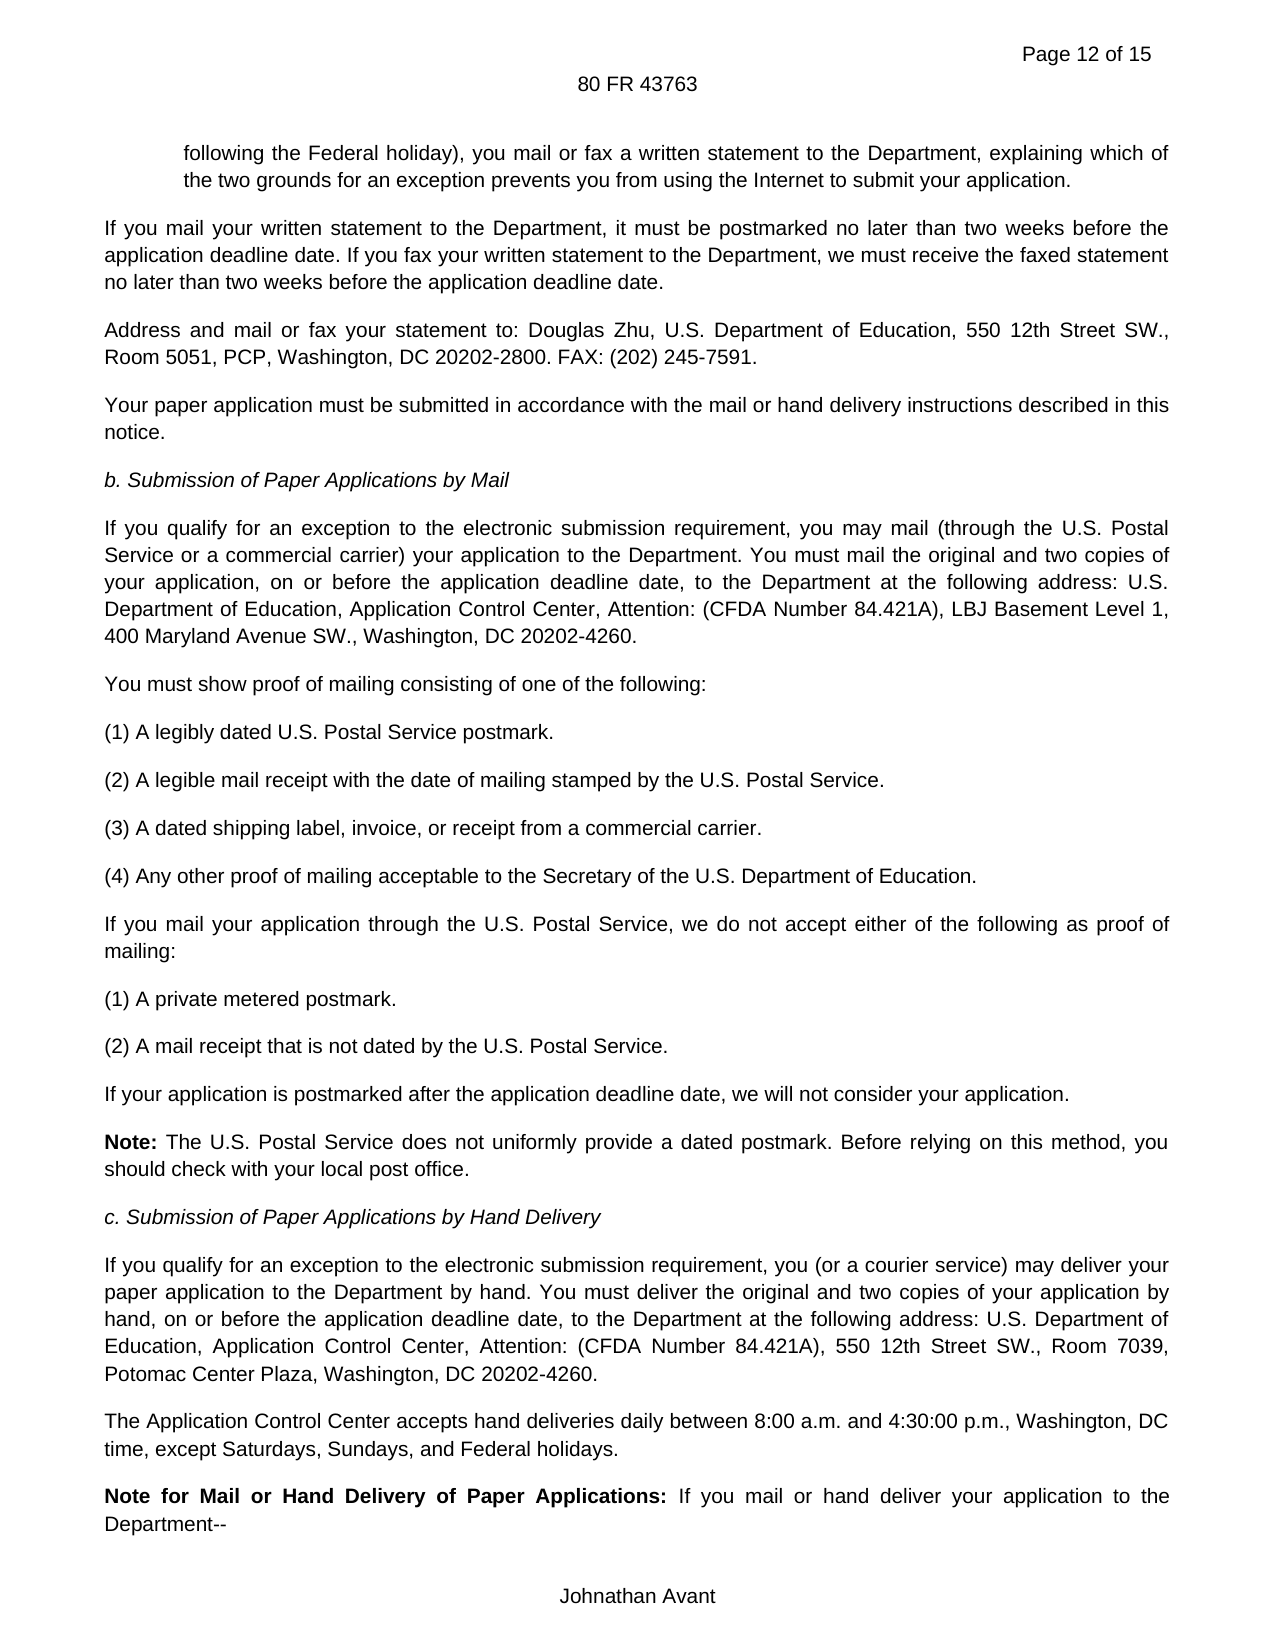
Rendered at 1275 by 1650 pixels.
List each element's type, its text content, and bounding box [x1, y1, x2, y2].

text If you mail your written statement to the Department, it must be postmarked no later than two weeks before the application deadline date. If you fax your written statement to the Department, we must receive the faxed statement no later than two weeks before the application deadline date. [104, 212, 1171, 294]
text Address and mail or fax your statement to: Douglas Zhu, U.S. Department of Education, 550 12th Street SW., Room 5051, PCP, Washington, DC 20202-2800. FAX: (202) 245-7591. [104, 314, 1171, 369]
text Your paper application must be submitted in accordance with the mail or hand delivery instructions described in this notice. [104, 389, 1171, 444]
text If you qualify for an exception to the electronic submission requirement, you (or a courier service) may deliver your paper application to the Department by hand. You must deliver the original and two copies of your application by hand, on or before the application deadline date, to the Department at the following address: U.S. Department of Education, Application Control Center, Attention: (CFDA Number 84.421A), 550 12th Street SW., Room 7039, Potomac Center Plaza, Washington, DC 20202-4260. [104, 1250, 1171, 1385]
text If you mail your application through the U.S. Postal Service, we do not accept either of the following as proof of mailing: [104, 908, 1171, 962]
text (1) A private metered postmark. [104, 983, 1171, 1010]
text If your application is postmarked after the application deadline date, we will not consider your application. [104, 1079, 1171, 1106]
text You must show proof of mailing consisting of one of the following: [104, 669, 1171, 696]
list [142, 137, 1171, 192]
text Note: The U.S. Postal Service does not uniformly provide a dated postmark. Before relying on this method, you should check with your local post office. [104, 1127, 1171, 1181]
text (2) A mail receipt that is not dated by the U.S. Postal Service. [104, 1031, 1171, 1058]
text (4) Any other proof of mailing acceptable to the Secretary of the U.S. Department of Education. [104, 860, 1171, 887]
text (2) A legible mail receipt with the date of mailing stamped by the U.S. Postal Service. [104, 764, 1171, 792]
text (3) A dated shipping label, invoice, or receipt from a commercial carrier. [104, 812, 1171, 839]
text The Application Control Center accepts hand deliveries daily between 8:00 a.m. and 4:30:00 p.m., Washington, DC time, except Saturdays, Sundays, and Federal holidays. [104, 1406, 1171, 1460]
text b. Submission of Paper Applications by Mail [104, 464, 1171, 492]
text c. Submission of Paper Applications by Hand Delivery [104, 1202, 1171, 1229]
text Note for Mail or Hand Delivery of Paper Applications: If you mail or hand deliver your application to the Department-- [104, 1481, 1171, 1535]
text (1) A legibly dated U.S. Postal Service postmark. [104, 717, 1171, 744]
text If you qualify for an exception to the electronic submission requirement, you may mail (through the U.S. Postal Service or a commercial carrier) your application to the Department. You must mail the original and two copies of your application, on or before the application deadline date, to the Department at the following address: U.S. Department of Education, Application Control Center, Attention: (CFDA Number 84.421A), LBJ Basement Level 1, 400 Maryland Avenue SW., Washington, DC 20202-4260. [104, 512, 1171, 648]
